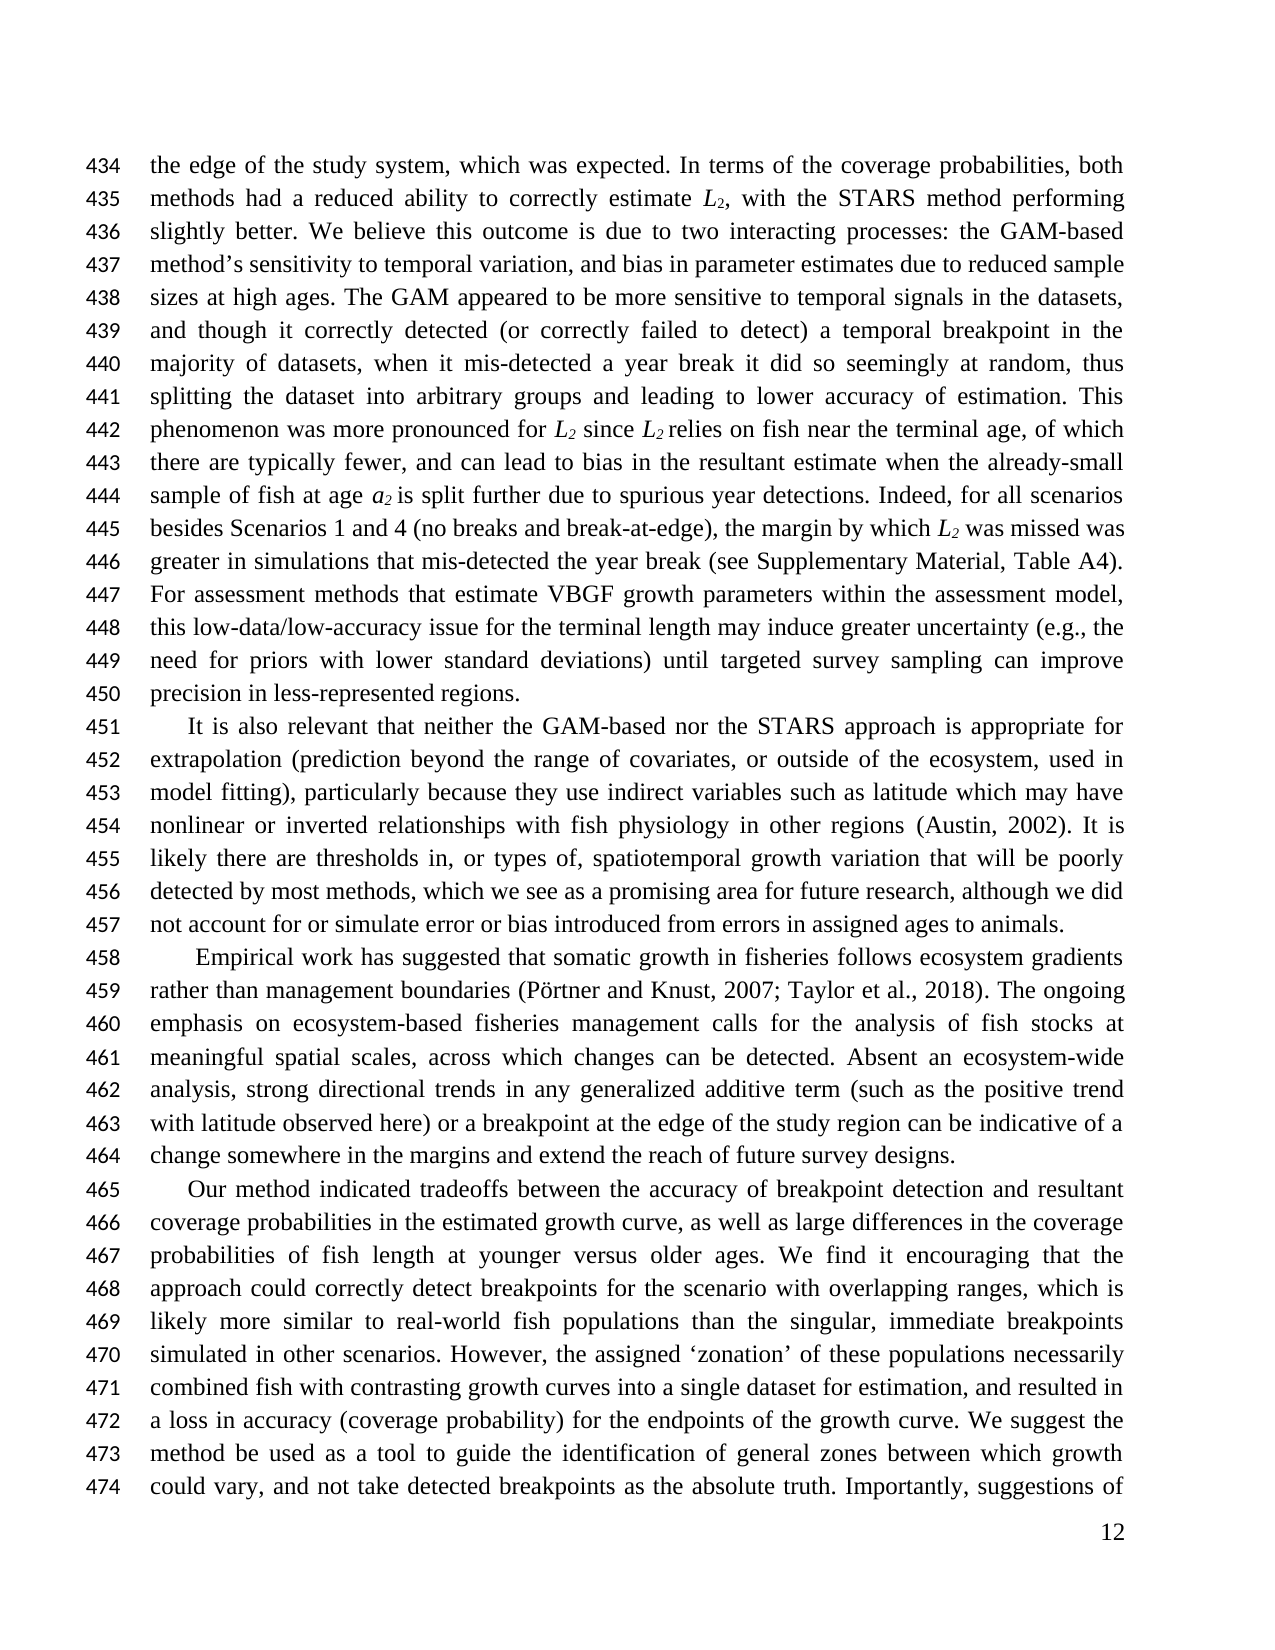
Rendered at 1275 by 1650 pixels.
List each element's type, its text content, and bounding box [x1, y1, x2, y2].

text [150, 1174, 1125, 1499]
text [150, 150, 1125, 707]
text Empirical work has suggested that somatic growth in fisheries follows ecosystem gradients rather than management boundaries (Pörtner and Knust, 2007; Taylor et al., 2018). The ongoing emphasis on ecosystem-based fisheries management calls for the analysis of fish stocks at meaningful spatial scales, across which changes can be detected. Absent an ecosystem-wide analysis, strong directional trends in any generalized additive term (such as the positive trend with latitude observed here) or a breakpoint at the edge of the study region can be indicative of a change somewhere in the margins and extend the reach of future survey designs. [150, 942, 1125, 1169]
text It is also relevant that neither the GAM-based nor the STARS approach is appropriate for extrapolation (prediction beyond the range of covariates, or outside of the ecosystem, used in model fitting), particularly because they use indirect variables such as latitude which may have nonlinear or inverted relationships with fish physiology in other regions (Austin, 2002). It is likely there are thresholds in, or types of, spatiotemporal growth variation that will be poorly detected by most methods, which we see as a promising area for future research, although we did not account for or simulate error or bias introduced from errors in assigned ages to animals. [150, 711, 1125, 938]
